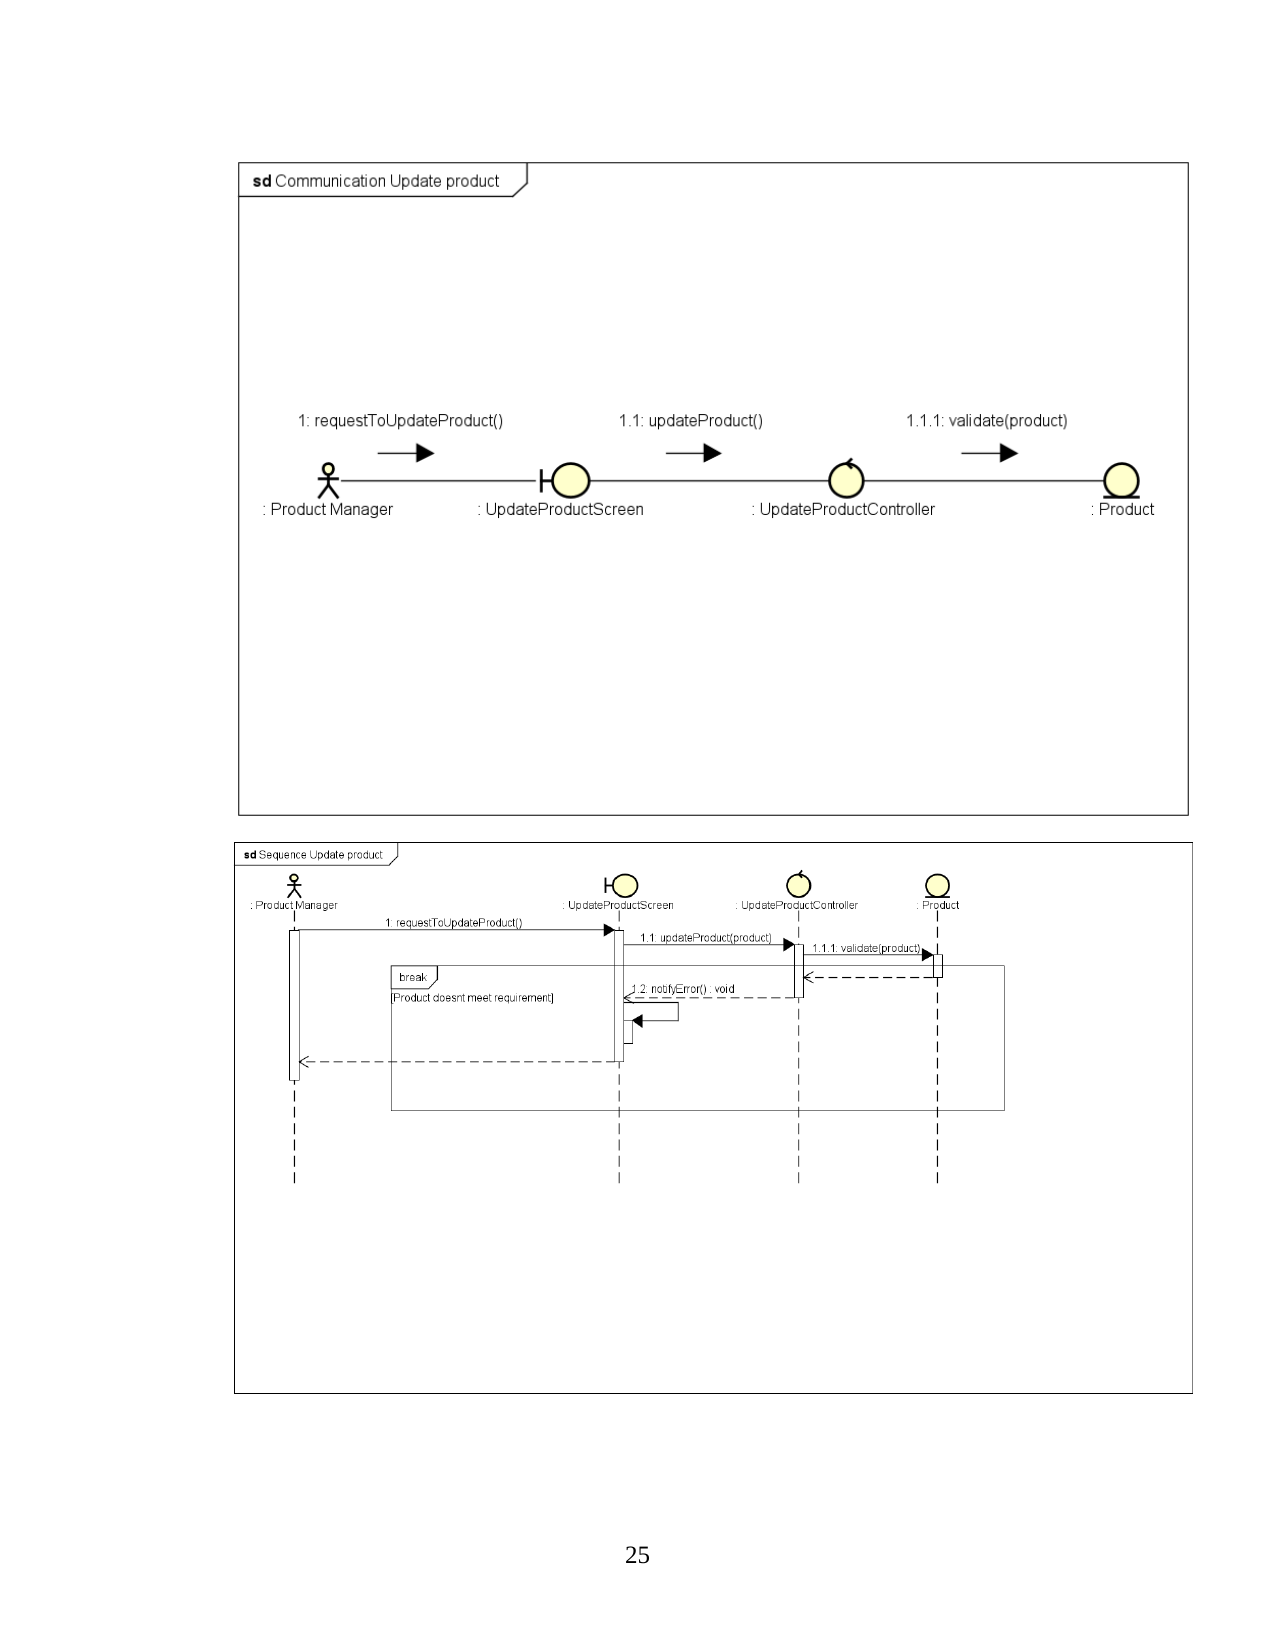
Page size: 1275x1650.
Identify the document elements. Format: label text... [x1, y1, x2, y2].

picture [225, 150, 1200, 828]
picture [225, 833, 1200, 1401]
